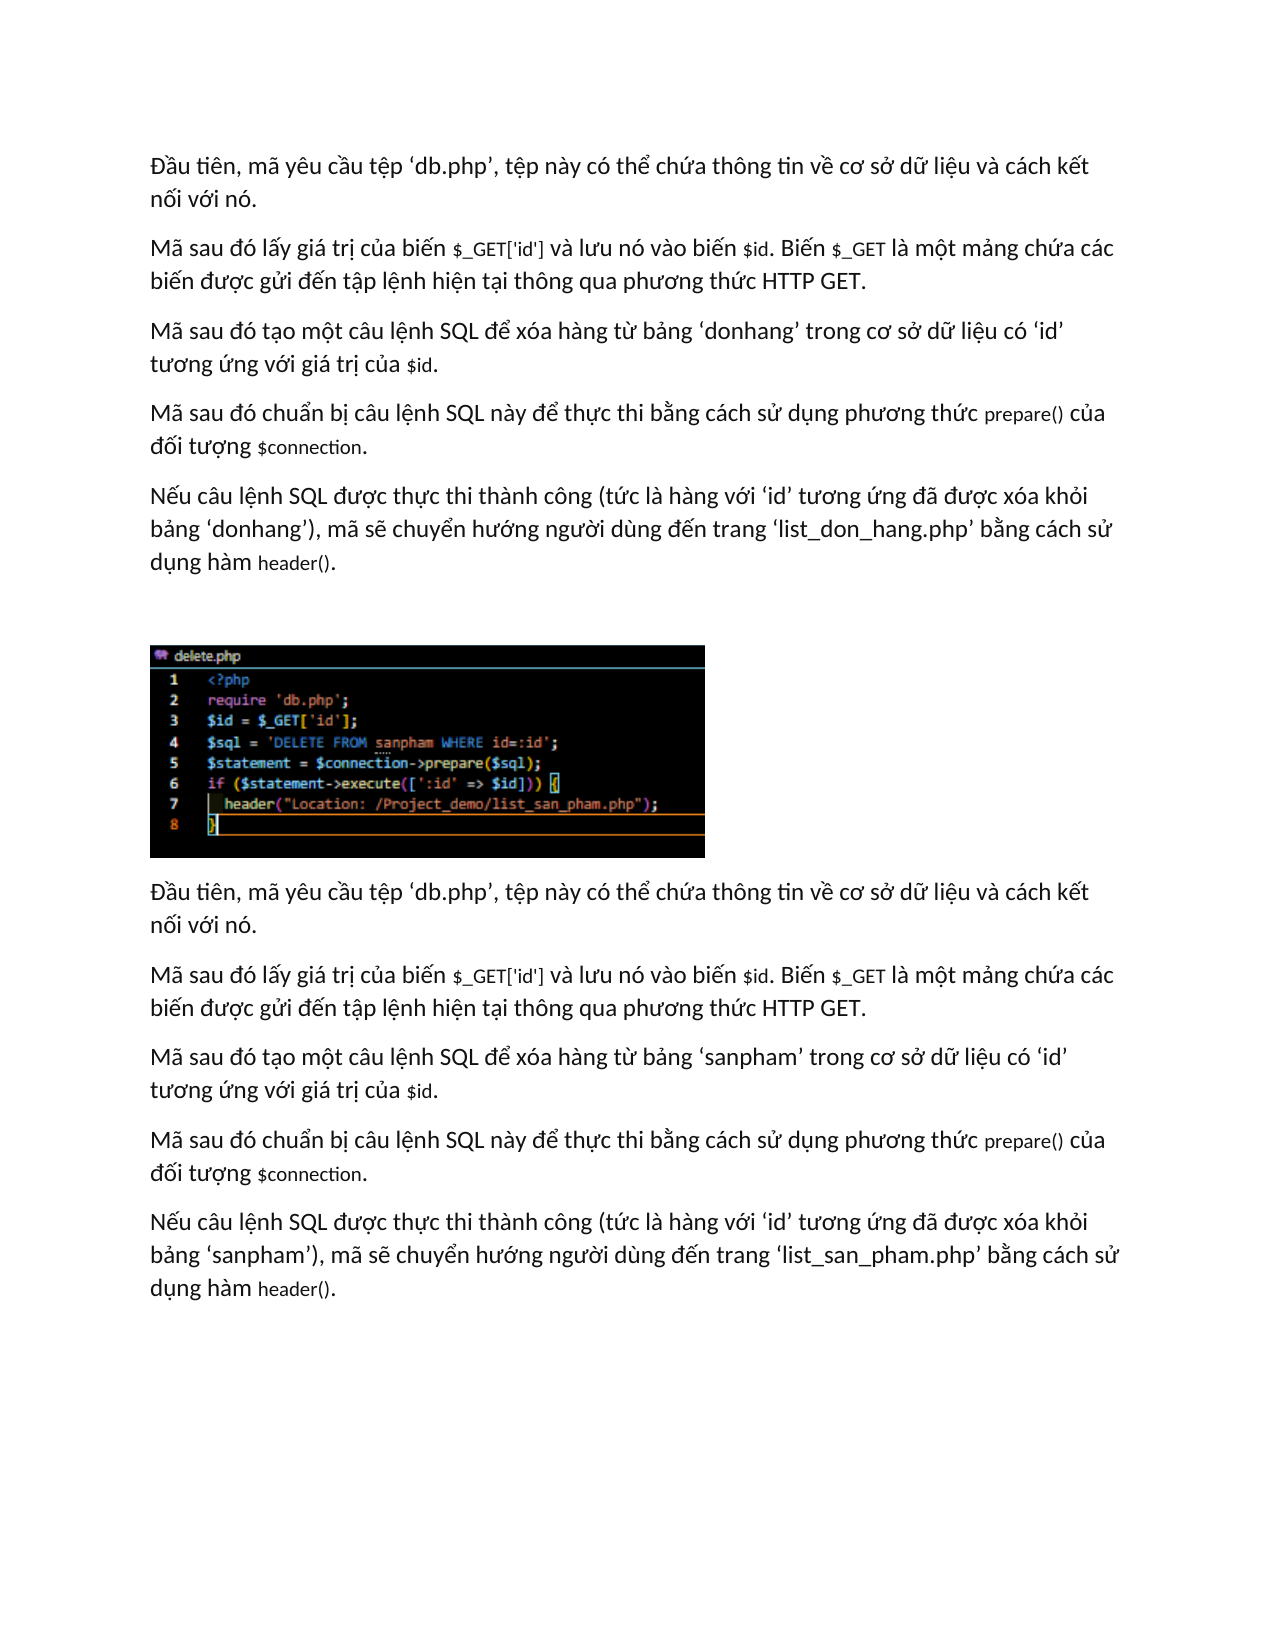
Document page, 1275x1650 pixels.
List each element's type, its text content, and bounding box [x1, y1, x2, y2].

text Mã sau đó chuẩn bị câu lệnh SQL này để thực thi bằng cách sử dụng phương thức prepare() của đối tượng $connection. [150, 1124, 1125, 1187]
text Mã sau đó chuẩn bị câu lệnh SQL này để thực thi bằng cách sử dụng phương thức prepare() của đối tượng $connection. [150, 397, 1125, 461]
text Mã sau đó lấy giá trị của biến $_GET['id'] và lưu nó vào biến $id. Biến $_GET là một mảng chứa các biến được gửi đến tập lệnh hiện tại thông qua phương thức HTTP GET. [150, 232, 1125, 296]
text Nếu câu lệnh SQL được thực thi thành công (tức là hàng với ‘id’ tương ứng đã được xóa khỏi bảng ‘donhang’), mã sẽ chuyển hướng người dùng đến trang ‘list_don_hang.php’ bằng cách sử dụng hàm header(). [150, 480, 1125, 576]
text Mã sau đó tạo một câu lệnh SQL để xóa hàng từ bảng ‘sanpham’ trong cơ sở dữ liệu có ‘id’ tương ứng với giá trị của $id. [150, 1041, 1125, 1105]
text Nếu câu lệnh SQL được thực thi thành công (tức là hàng với ‘id’ tương ứng đã được xóa khỏi bảng ‘sanpham’), mã sẽ chuyển hướng người dùng đến trang ‘list_san_pham.php’ bằng cách sử dụng hàm header(). [150, 1206, 1125, 1303]
text Đầu tiên, mã yêu cầu tệp ‘db.php’, tệp này có thể chứa thông tin về cơ sở dữ liệu và cách kết nối với nó. [150, 876, 1125, 940]
text Mã sau đó lấy giá trị của biến $_GET['id'] và lưu nó vào biến $id. Biến $_GET là một mảng chứa các biến được gửi đến tập lệnh hiện tại thông qua phương thức HTTP GET. [150, 959, 1125, 1022]
text Mã sau đó tạo một câu lệnh SQL để xóa hàng từ bảng ‘donhang’ trong cơ sở dữ liệu có ‘id’ tương ứng với giá trị của $id. [150, 315, 1125, 378]
text Đầu tiên, mã yêu cầu tệp ‘db.php’, tệp này có thể chứa thông tin về cơ sở dữ liệu và cách kết nối với nó. [150, 150, 1125, 213]
picture [150, 645, 705, 858]
